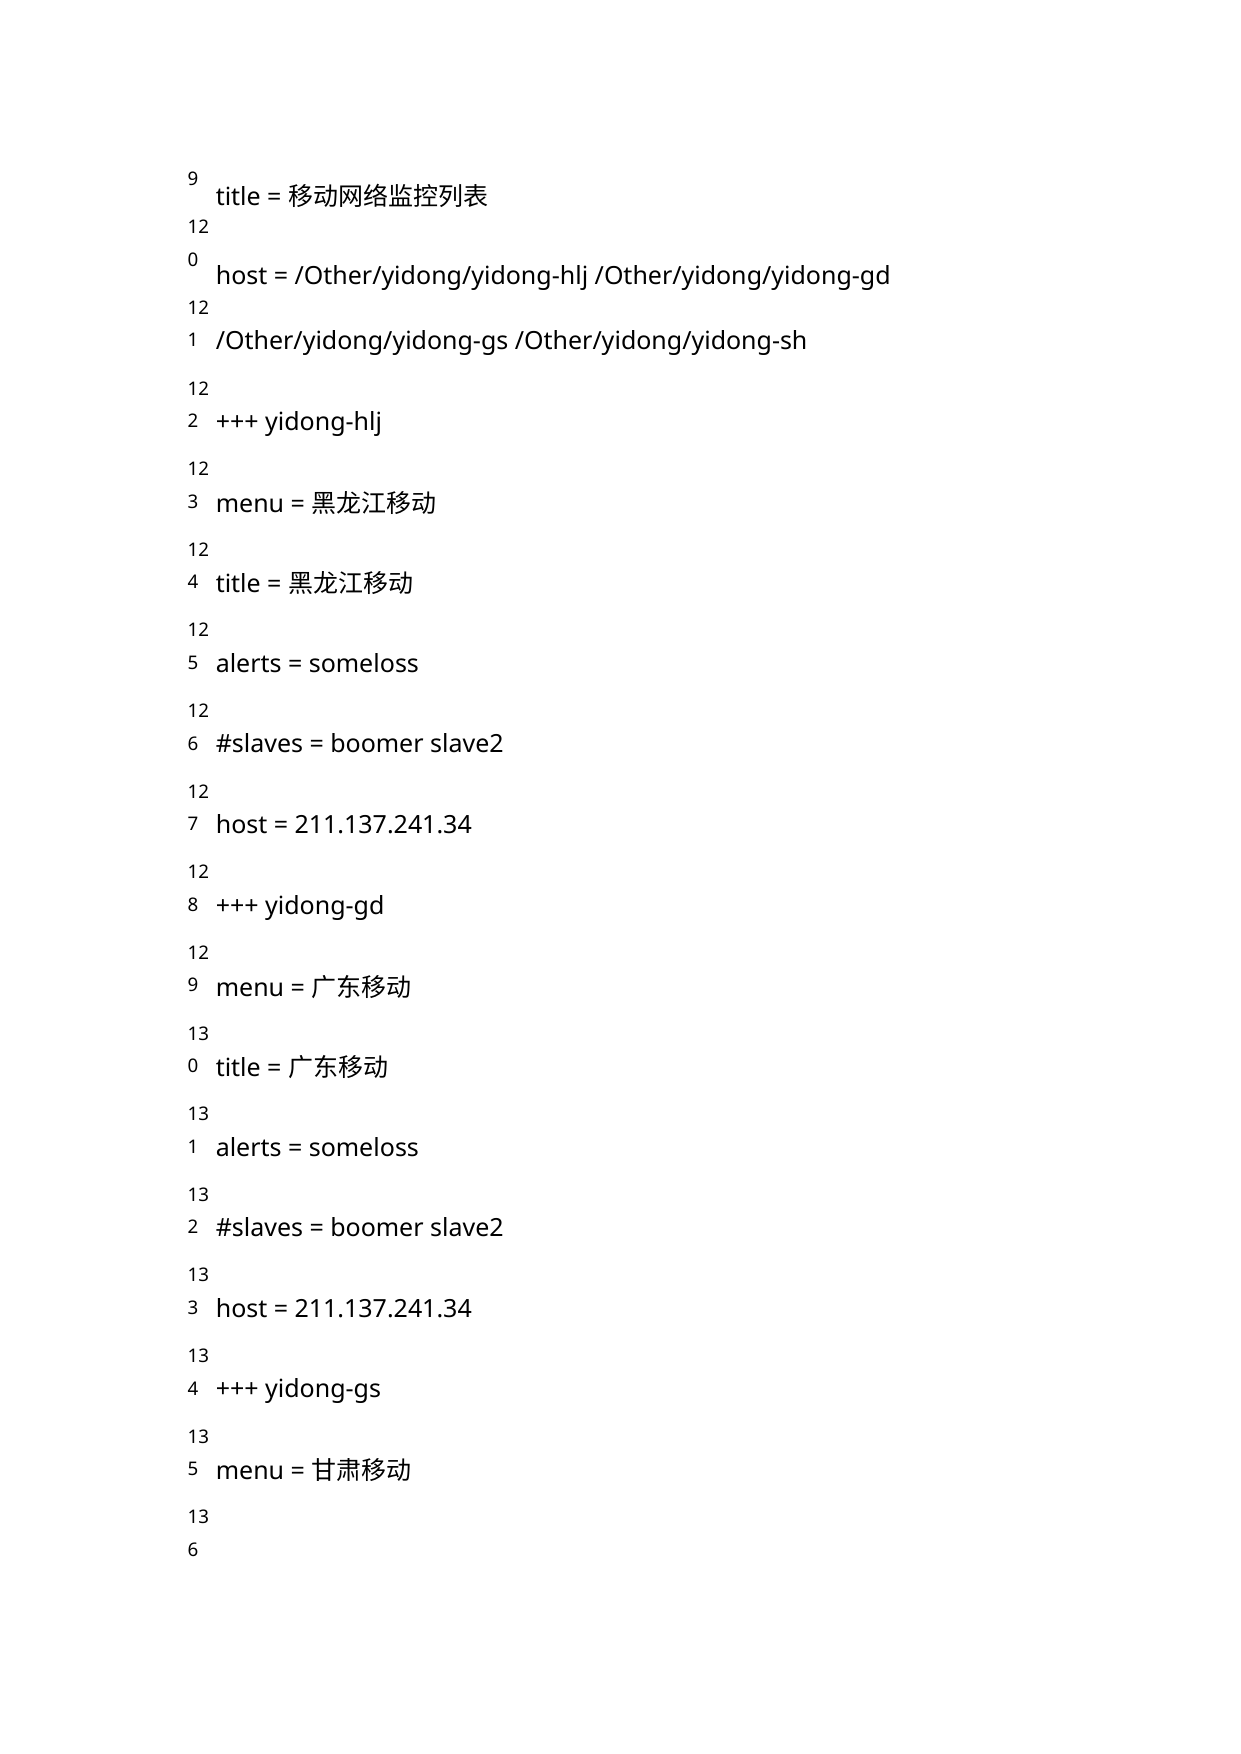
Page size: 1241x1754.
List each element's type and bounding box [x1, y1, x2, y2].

table_header [216, 162, 1053, 1581]
table_header [188, 162, 216, 1581]
